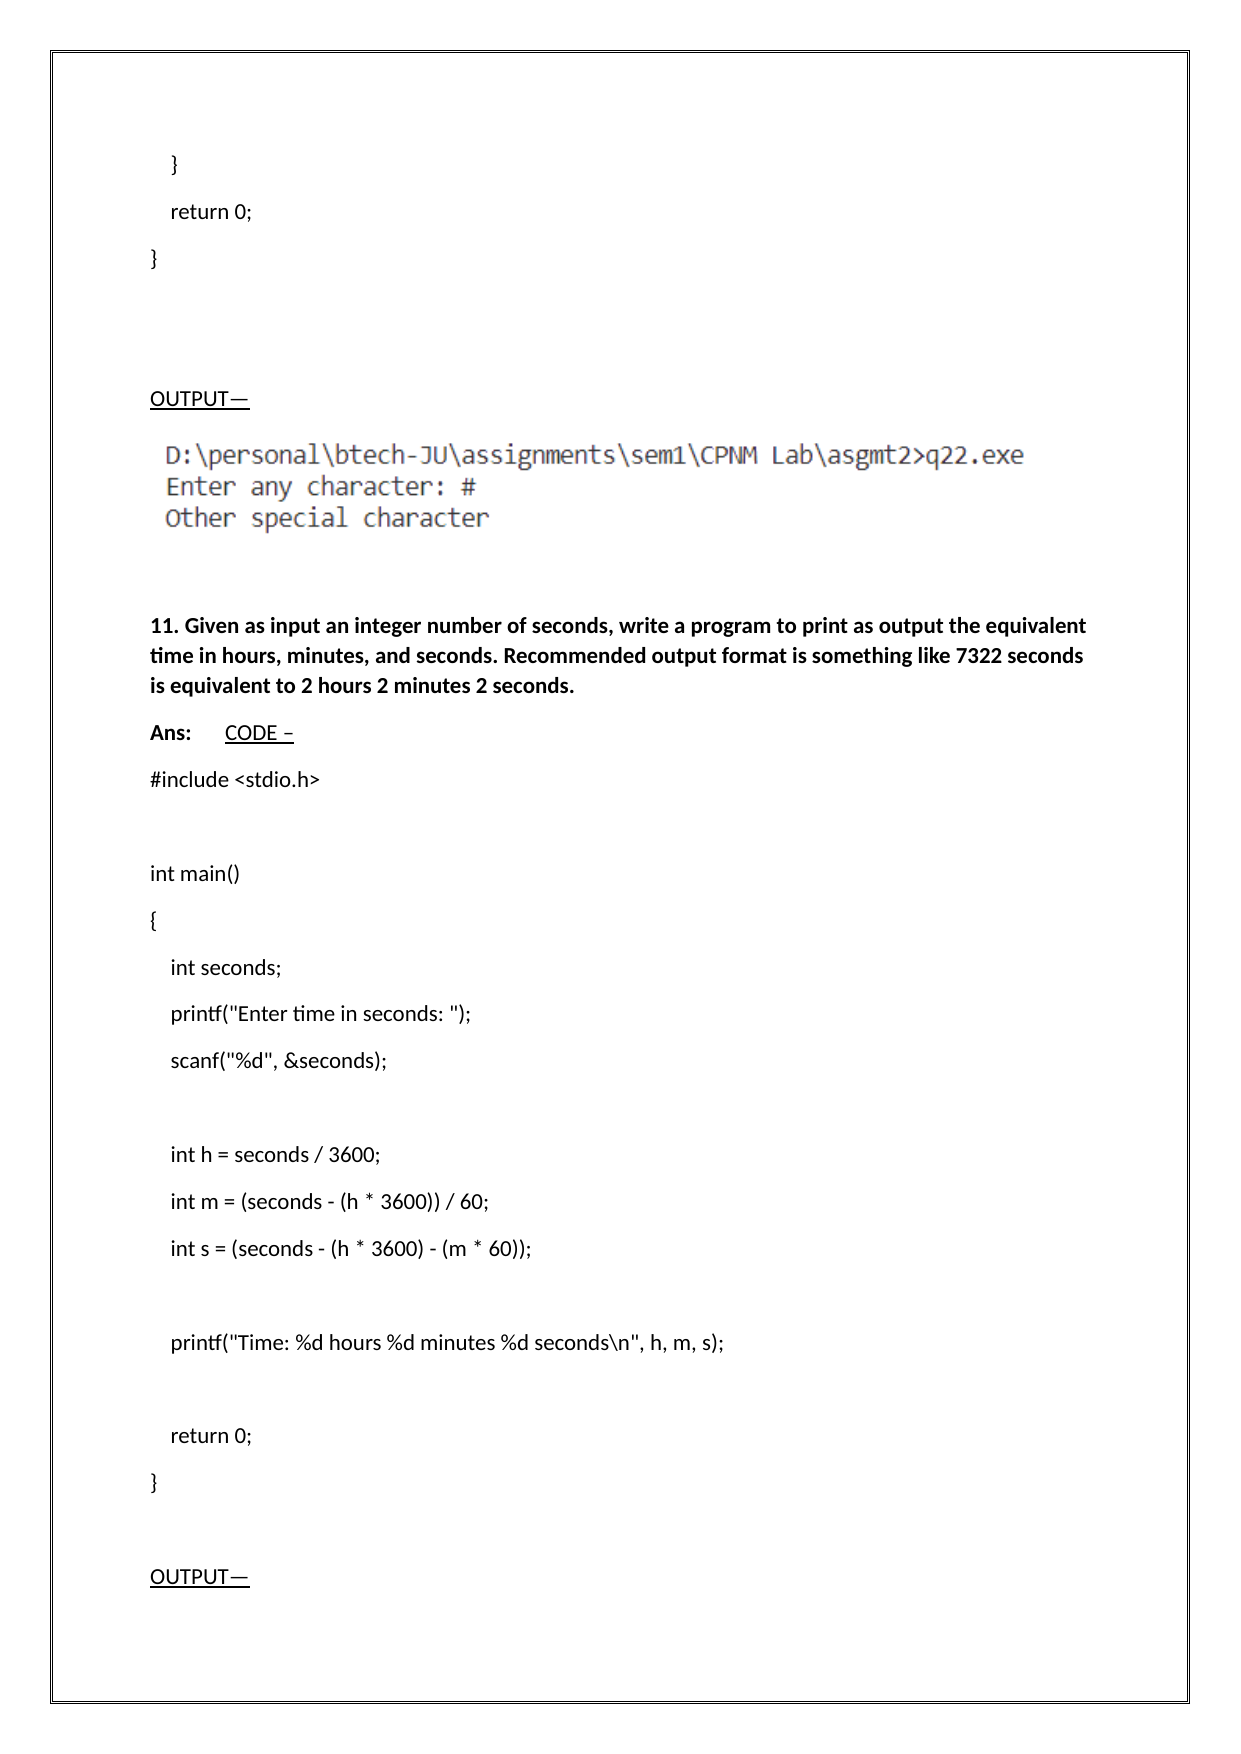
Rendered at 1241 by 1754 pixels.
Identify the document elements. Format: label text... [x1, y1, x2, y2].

text } [150, 244, 1090, 272]
text OUTPUT— [150, 384, 1090, 412]
text OUTPUT— [150, 1562, 1090, 1590]
text scanf("%d", &seconds); [150, 1046, 1090, 1074]
text } [150, 150, 1090, 178]
text 11. Given as input an integer number of seconds, write a program to print as output the equivalent time in hours, minutes, and seconds. Recommended output format is something like 7322 seconds is equivalent to 2 hours 2 minutes 2 seconds. [150, 611, 1090, 699]
text int s = (seconds - (h * 3600) - (m * 60)); [150, 1234, 1090, 1262]
text int main() [150, 859, 1090, 887]
text int h = seconds / 3600; [150, 1140, 1090, 1168]
text #include <stdio.h> [150, 765, 1090, 793]
text { [150, 906, 1090, 934]
text return 0; [150, 197, 1090, 225]
text int m = (seconds - (h * 3600)) / 60; [150, 1187, 1090, 1215]
picture [150, 431, 1044, 546]
text printf("Time: %d hours %d minutes %d seconds\n", h, m, s); [150, 1328, 1090, 1356]
text printf("Enter time in seconds: "); [150, 999, 1090, 1028]
text } [150, 1468, 1090, 1496]
text int seconds; [150, 953, 1090, 981]
text return 0; [150, 1421, 1090, 1449]
text Ans: CODE – [150, 718, 1090, 746]
